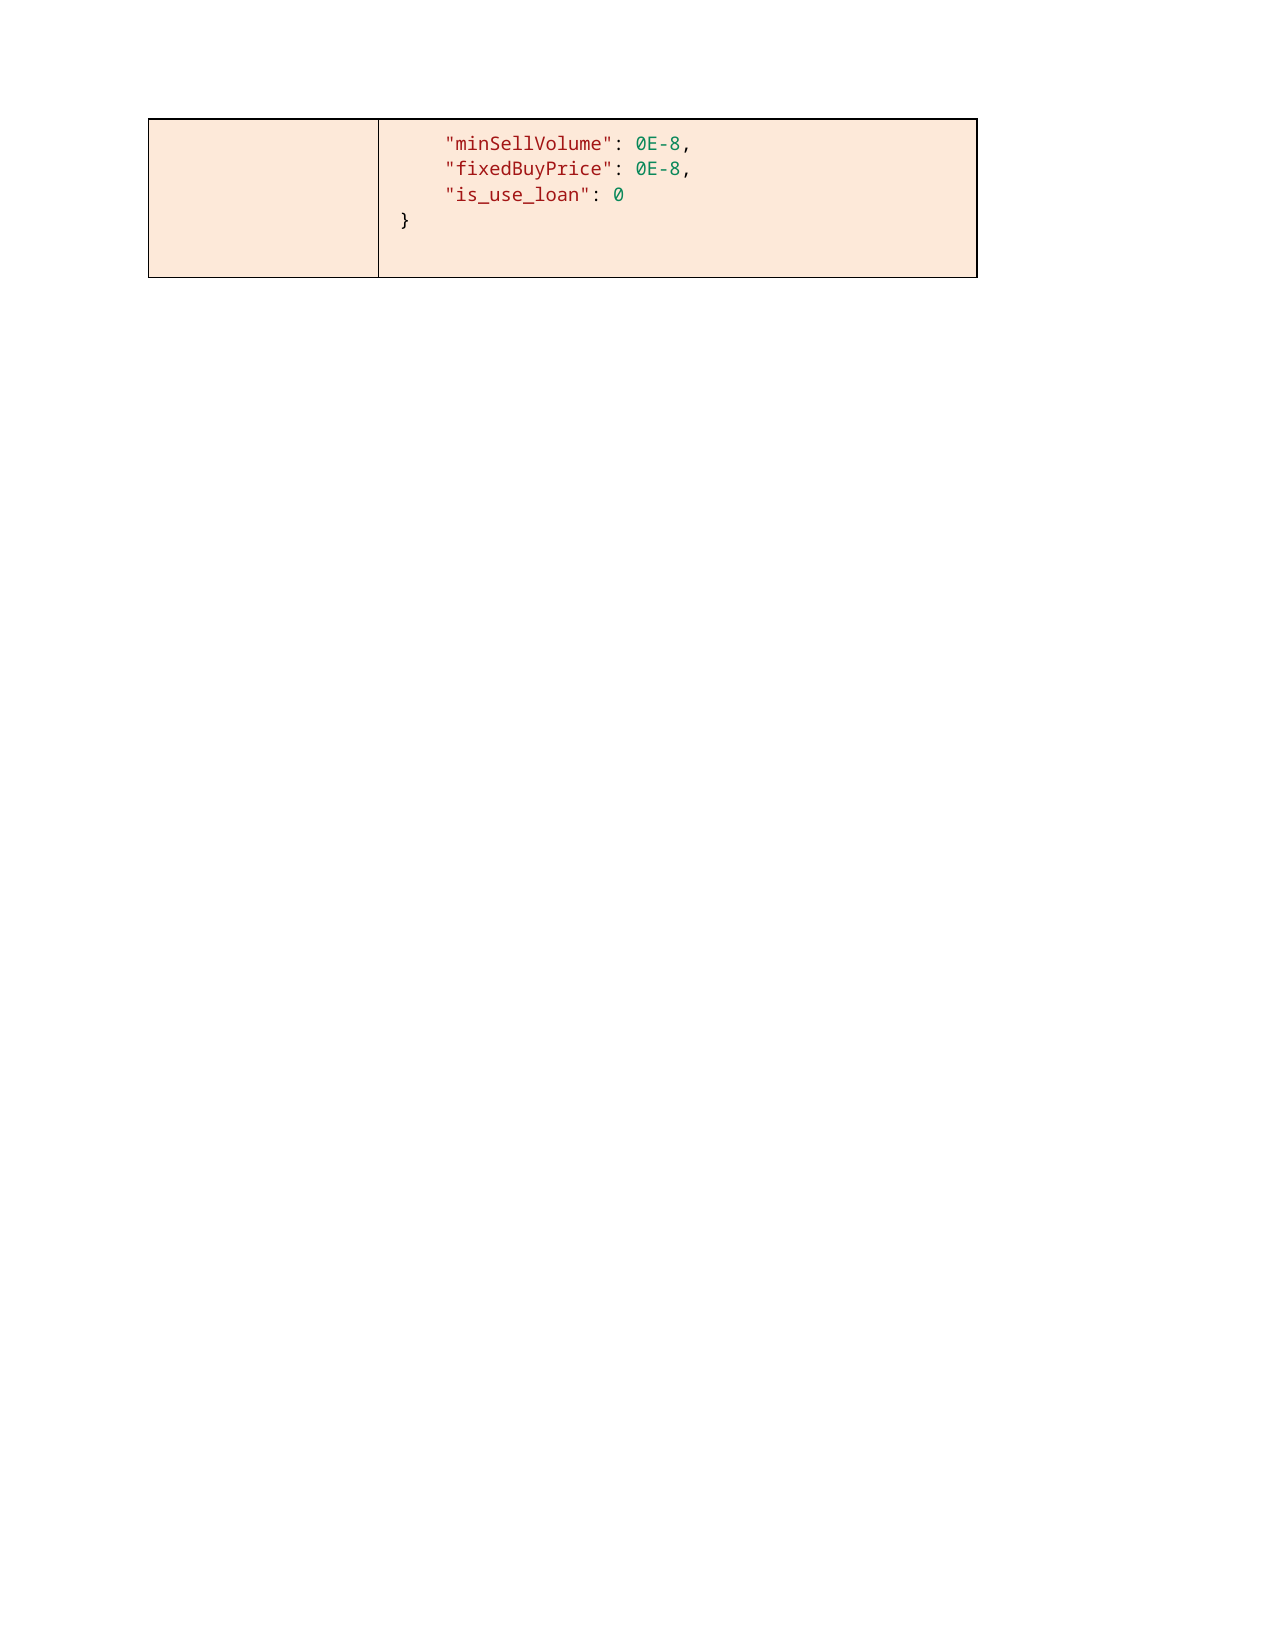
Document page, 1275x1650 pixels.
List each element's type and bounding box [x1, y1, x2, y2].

table_cell [149, 120, 378, 277]
table_cell [379, 120, 976, 277]
